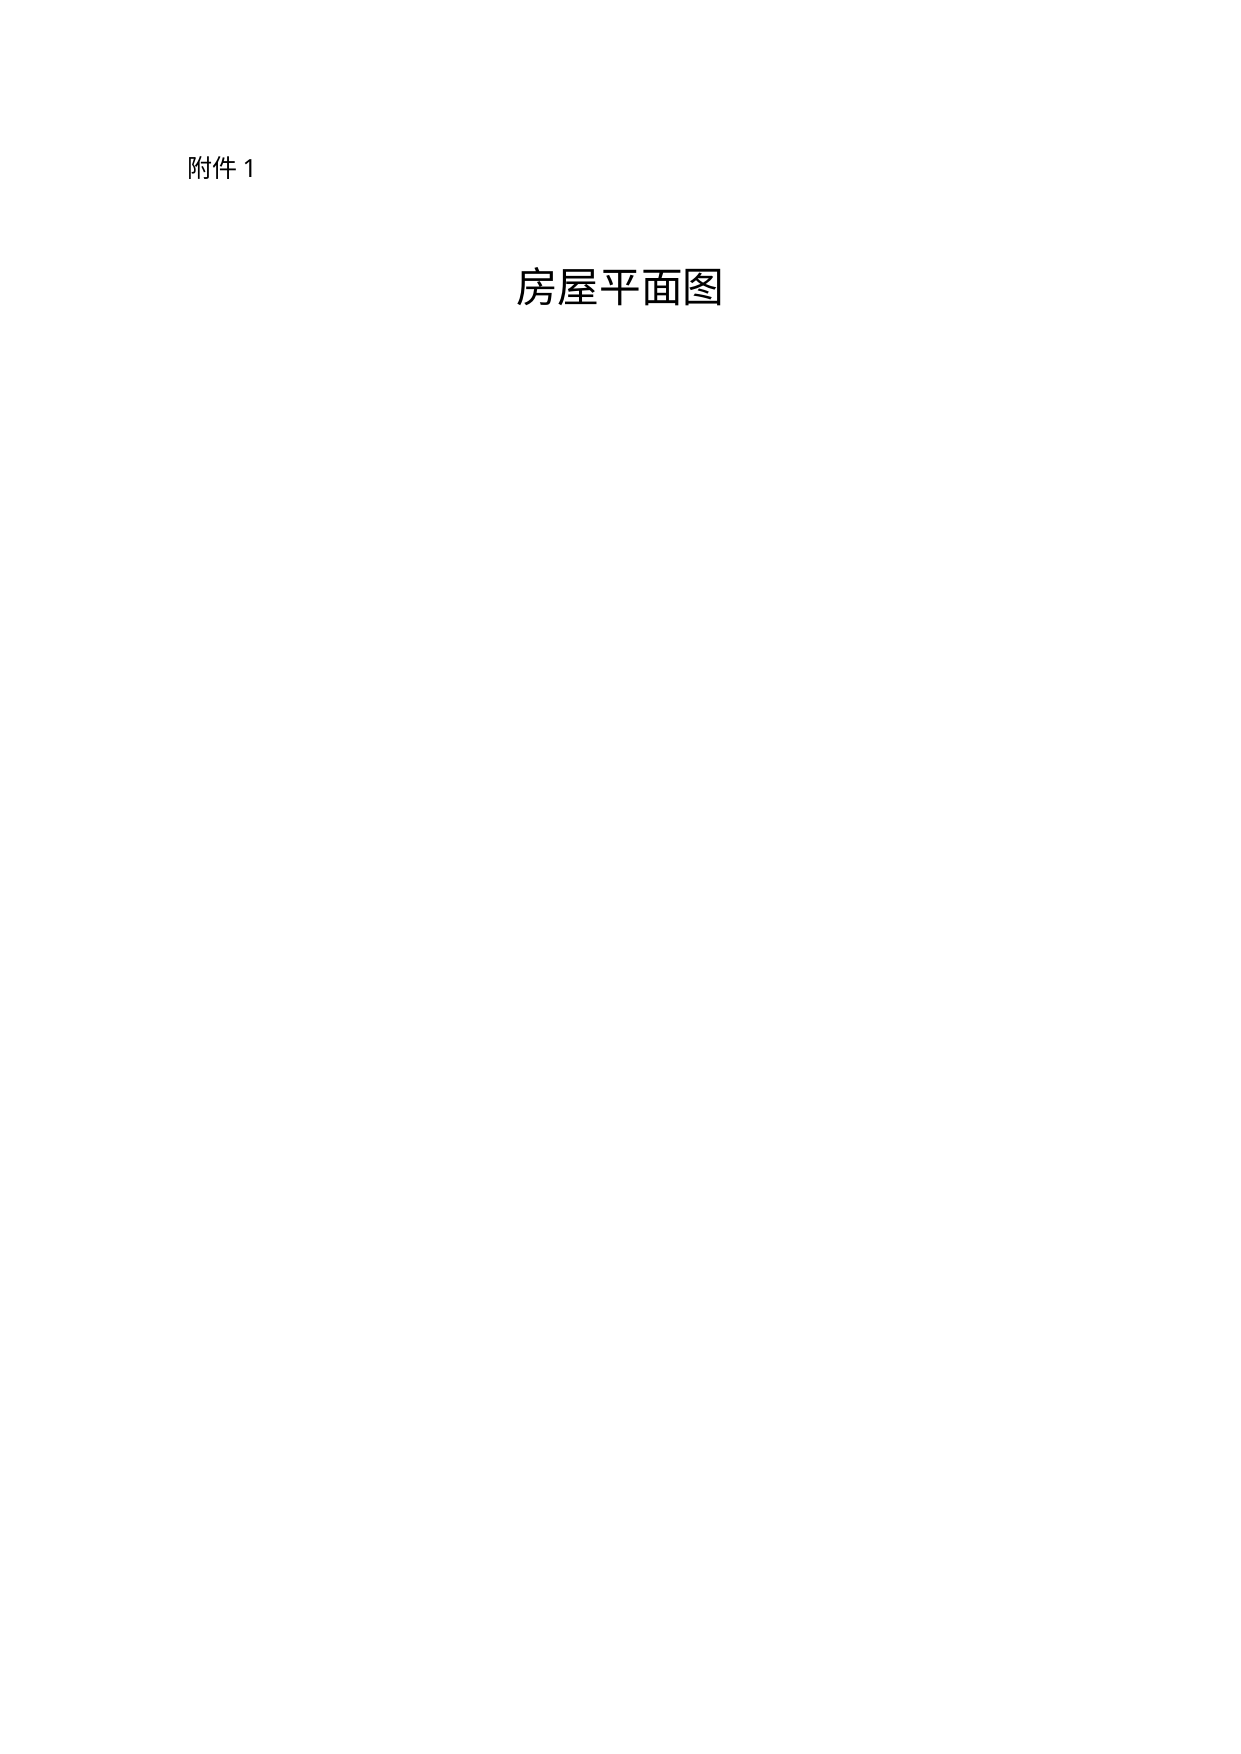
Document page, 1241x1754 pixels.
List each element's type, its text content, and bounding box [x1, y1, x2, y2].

text 附件1 [187, 149, 1053, 185]
text 房屋平面图 [187, 254, 1053, 314]
